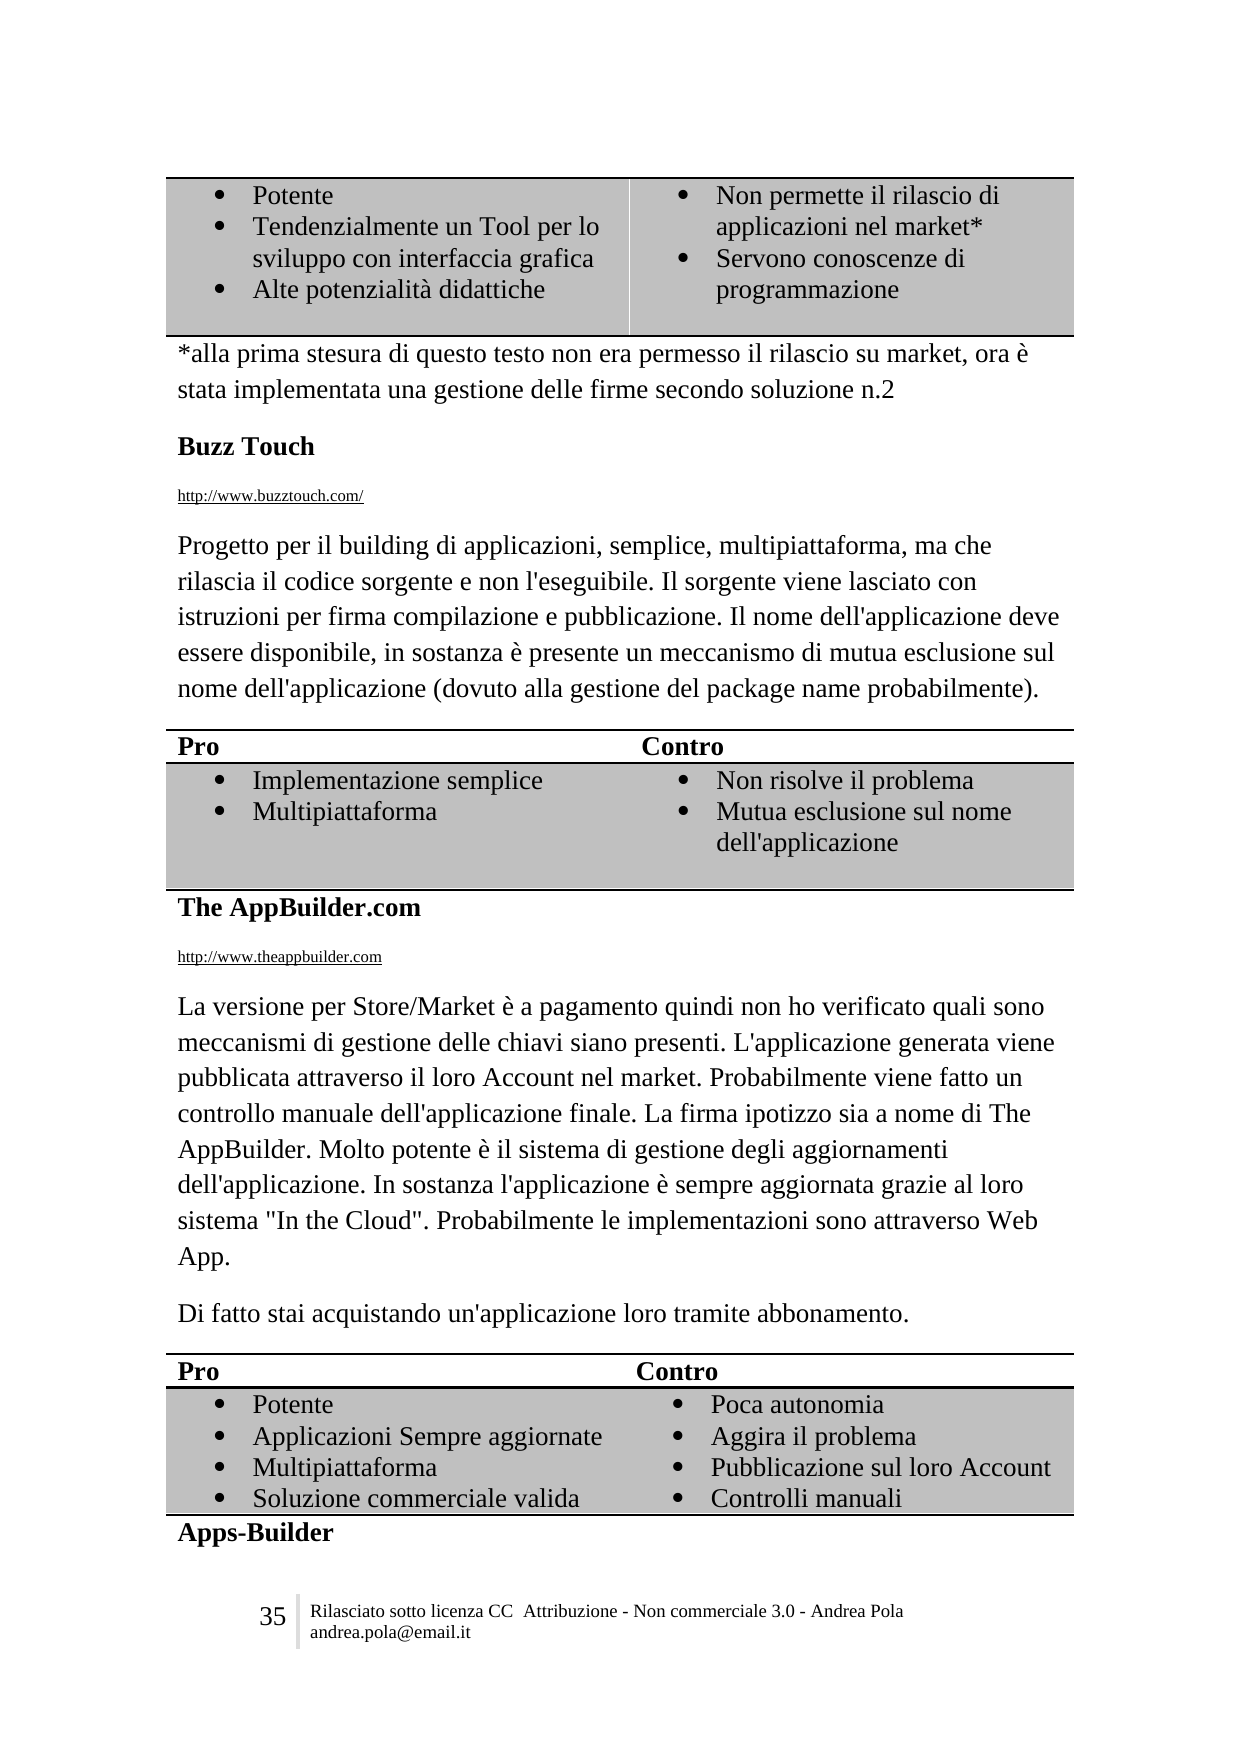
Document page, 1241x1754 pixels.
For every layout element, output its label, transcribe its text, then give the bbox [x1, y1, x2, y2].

table_cell Potente Applicazioni Sempre aggiornate Multipiattaforma Soluzione commerciale valida [166, 1389, 624, 1513]
text http://www.theappbuilder.com [177, 947, 1063, 966]
text *alla prima stesura di questo testo non era permesso il rilascio su market, ora è stata implementata una gestione delle firme secondo soluzione n.2 [177, 337, 1063, 404]
text Apps-Builder [177, 1516, 1063, 1547]
text Buzz Touch [177, 429, 1063, 461]
table_header Contro [624, 1355, 1074, 1386]
table_header Pro [166, 731, 630, 762]
table_cell Non risolve il problema Mutua esclusione sul nome dell'applicazione [630, 764, 1074, 888]
table_cell Implementazione semplice Multipiattaforma [166, 764, 630, 888]
table_cell Poca autonomia Aggira il problema Pubblicazione sul loro Account Controlli manuali [624, 1389, 1074, 1513]
text http://www.buzztouch.com/ [177, 486, 1063, 505]
text Progetto per il building di applicazioni, semplice, multipiattaforma, ma che rilascia il codice sorgente e non l'eseguibile. Il sorgente viene lasciato con istruzioni per firma compilazione e pubblicazione. Il nome dell'applicazione deve essere disponibile, in sostanza è presente un meccanismo di mutua esclusione sul nome dell'applicazione (dovuto alla gestione del package name probabilmente). [177, 529, 1063, 703]
text Di fatto stai acquistando un'applicazione loro tramite abbonamento. [177, 1297, 1063, 1328]
table_header Contro [630, 731, 1074, 762]
table_cell Potente Tendenzialmente un Tool per lo sviluppo con interfaccia grafica Alte potenzialità didattiche [166, 179, 629, 335]
text The AppBuilder.com [177, 891, 1063, 922]
table_header Pro [166, 1355, 624, 1386]
text La versione per Store/Market è a pagamento quindi non ho verificato quali sono meccanismi di gestione delle chiavi siano presenti. L'applicazione generata viene pubblicata attraverso il loro Account nel market. Probabilmente viene fatto un controllo manuale dell'applicazione finale. La firma ipotizzo sia a nome di The AppBuilder. Molto potente è il sistema di gestione degli aggiornamenti dell'applicazione. In sostanza l'applicazione è sempre aggiornata grazie al loro sistema "In the Cloud". Probabilmente le implementazioni sono attraverso Web App. [177, 990, 1063, 1271]
table_cell Non permette il rilascio di applicazioni nel market* Servono conoscenze di programmazione [630, 179, 1074, 335]
